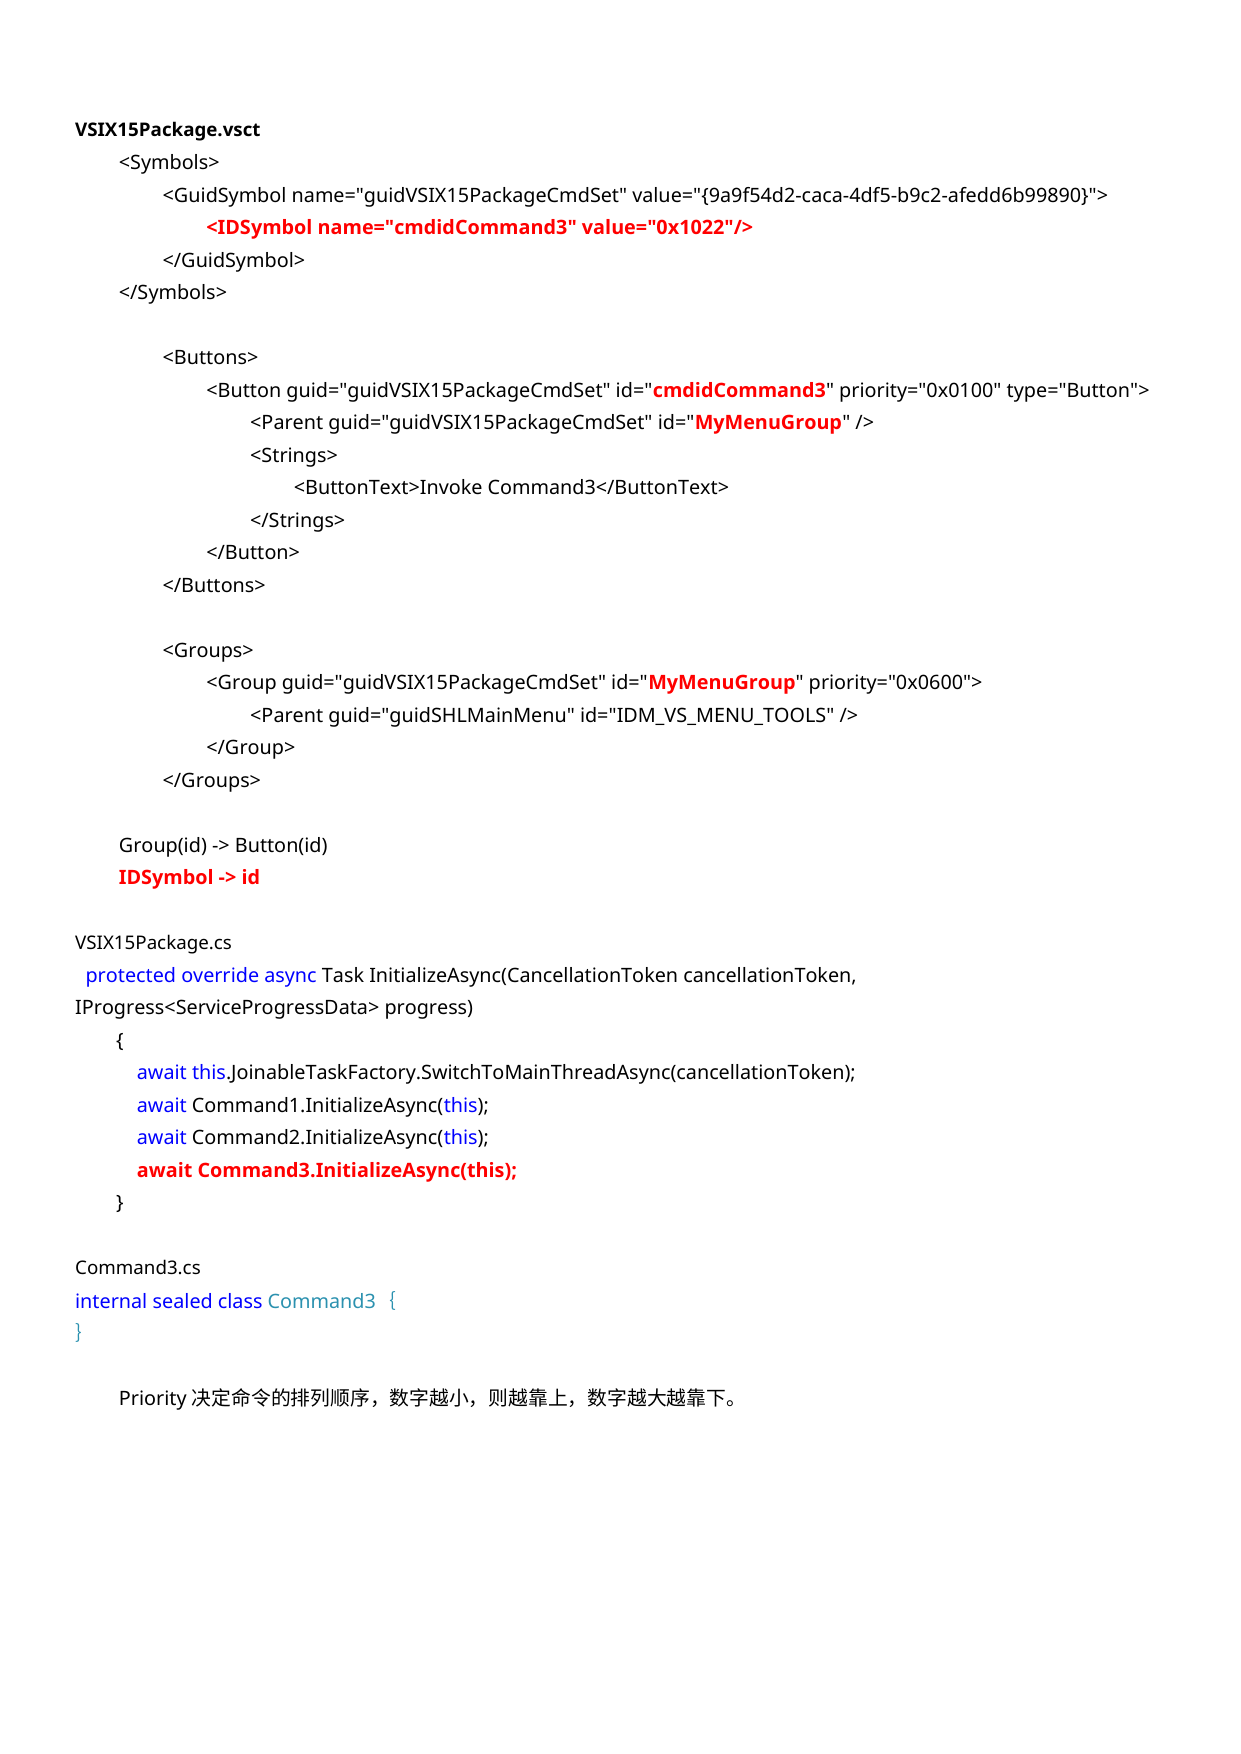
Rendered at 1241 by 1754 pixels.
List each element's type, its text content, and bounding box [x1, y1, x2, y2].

text <Parent guid="guidSHLMainMenu" id="IDM_VS_MENU_TOOLS" /> [75, 698, 1165, 731]
text </Group> [75, 731, 1165, 763]
text <ButtonText>Invoke Command3</ButtonText> [75, 471, 1165, 503]
text <Symbols> [75, 146, 1165, 178]
text <Groups> [75, 633, 1165, 666]
text <Button guid="guidVSIX15PackageCmdSet" id="cmdidCommand3" priority="0x0100" type="Button"> [75, 373, 1165, 406]
text VSIX15Package.vsct [75, 113, 1165, 146]
text </Symbols> [75, 276, 1165, 308]
text ｝ [75, 1316, 1165, 1348]
text <GuidSymbol name="guidVSIX15PackageCmdSet" value="{9a9f54d2-caca-4df5-b9c2-afedd6b99890}"> [75, 178, 1165, 211]
text </Strings> [75, 503, 1165, 536]
text } [75, 1186, 1165, 1218]
text </Buttons> [75, 568, 1165, 601]
text protected override async Task InitializeAsync(CancellationToken cancellationToken, IProgress<ServiceProgressData> progress) [75, 958, 1165, 1023]
text Priority 决定命令的排列顺序，数字越小，则越靠上，数字越大越靠下。 [75, 1381, 1165, 1413]
text <Buttons> [75, 341, 1165, 373]
text <IDSymbol name="cmdidCommand3" value="0x1022"/> [75, 211, 1165, 243]
text internal sealed class Command3｛ [75, 1283, 1165, 1316]
text <Strings> [75, 438, 1165, 471]
text await Command1.InitializeAsync(this); [75, 1088, 1165, 1121]
text <Group guid="guidVSIX15PackageCmdSet" id="MyMenuGroup" priority="0x0600"> [75, 666, 1165, 698]
text { [75, 1023, 1165, 1056]
text <Parent guid="guidVSIX15PackageCmdSet" id="MyMenuGroup" /> [75, 406, 1165, 438]
text VSIX15Package.cs [75, 926, 1165, 958]
text Group(id) -> Button(id) [75, 828, 1165, 861]
text </GuidSymbol> [75, 243, 1165, 276]
text IDSymbol -> id [75, 861, 1165, 893]
text await Command2.InitializeAsync(this); [75, 1121, 1165, 1153]
text await this.JoinableTaskFactory.SwitchToMainThreadAsync(cancellationToken); [75, 1056, 1165, 1088]
text Command3.cs [75, 1251, 1165, 1283]
text await Command3.InitializeAsync(this); [75, 1153, 1165, 1186]
text </Groups> [75, 763, 1165, 796]
text </Button> [75, 536, 1165, 568]
